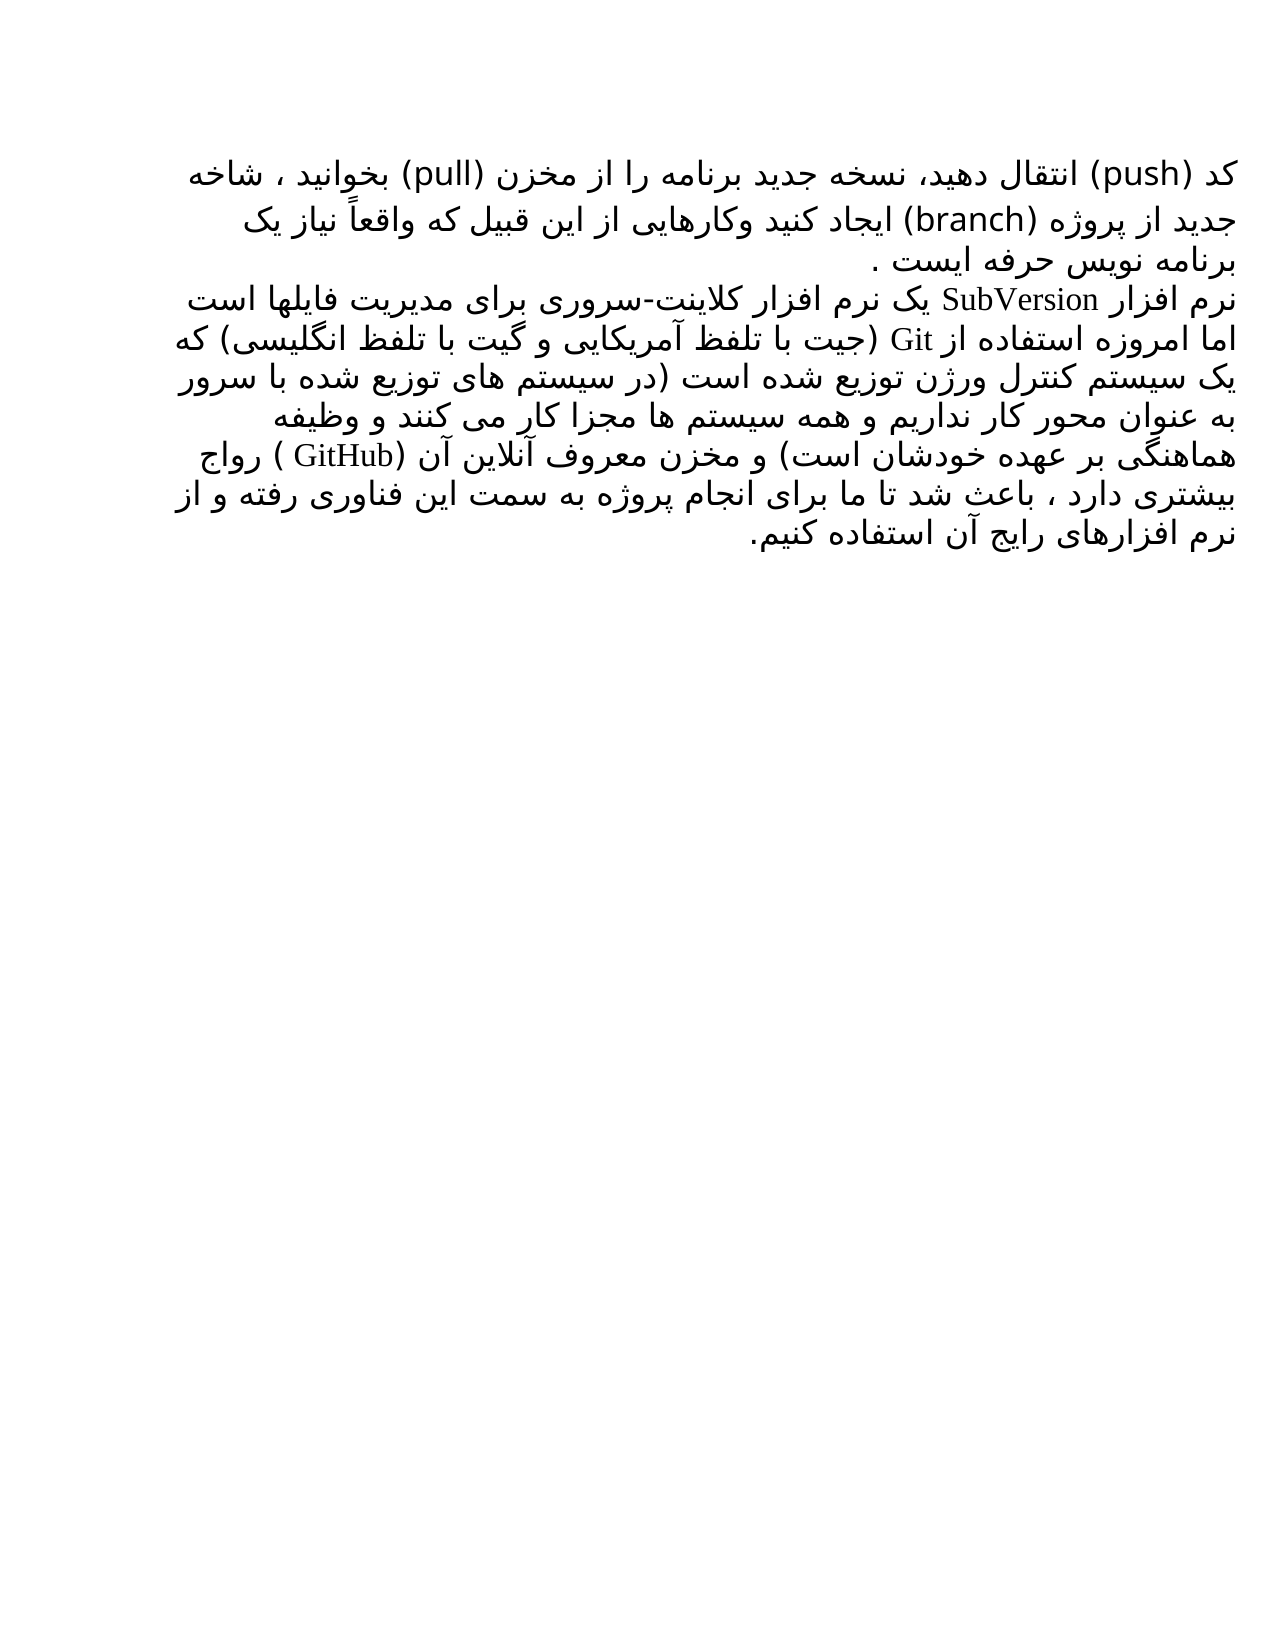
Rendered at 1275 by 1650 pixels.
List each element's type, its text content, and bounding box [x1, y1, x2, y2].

text نرم افزار SubVersion یک نرم افزار کلاینت-سروری برای مدیریت فایلها است اما امروزه استفاده از Git (جیت با تلفظ آمریکایی و گیت با تلفظ انگلیسی) که یک سیستم کنترل ورژن توزیع شده است (در سیستم های توزیع شده با سرور به عنوان محور کار نداریم و همه سیستم ها مجزا کار می کنند و وظیفه هماهنگی بر عهده خودشان است) و مخزن معروف آنلاین آن (GitHub ) رواج بیشتری دارد ، باعث شد تا ما برای انجام پروژه به سمت این فناوری رفته و از نرم افزارهای رایج آن استفاده کنیم. [150, 280, 1237, 552]
